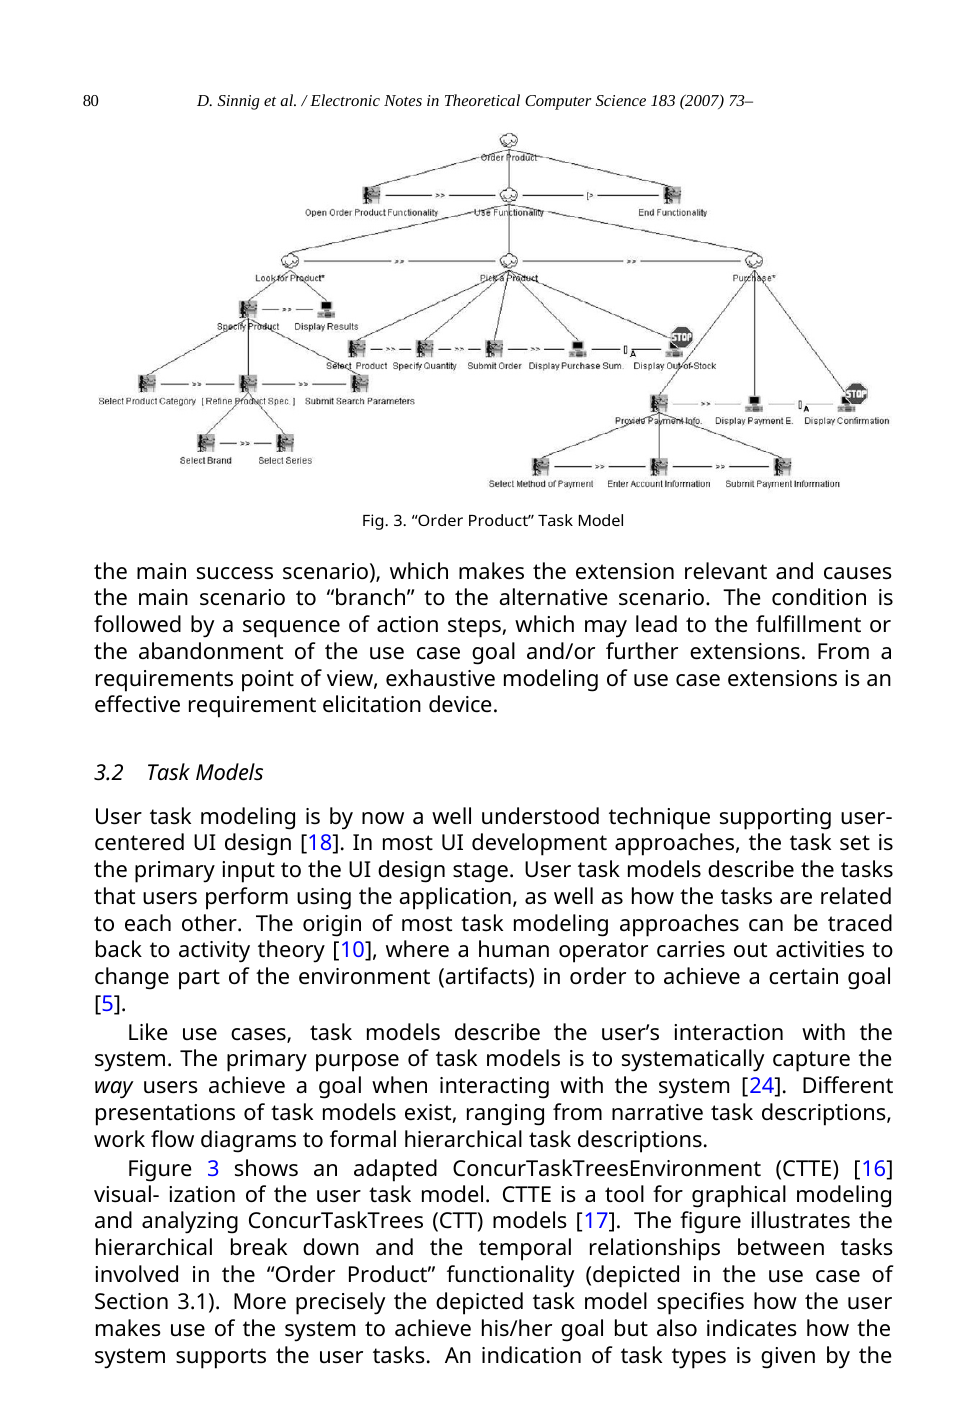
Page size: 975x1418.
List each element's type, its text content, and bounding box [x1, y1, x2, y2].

text Like use cases, task models describe the user’s interaction with the system. The primary purpose of task models is to systematically capture the way users achieve a goal when interacting with the system [24]. Different presentations of task models exist, ranging from narrative task descriptions, work flow diagrams to formal hierarchical task descriptions. [94, 1019, 893, 1153]
list Task Models [94, 757, 904, 787]
text User task modeling is by now a well understood technique supporting user-centered UI design [18]. In most UI development approaches, the task set is the primary input to the UI design stage. User task models describe the tasks that users perform using the application, as well as how the tasks are related to each other. The origin of most task modeling approaches can be traced back to activity theory [10], where a human operator carries out activities to change part of the environment (artifacts) in order to achieve a certain goal [5]. [94, 803, 893, 1018]
text Fig. 3. “Order Product” Task Model [82, 510, 904, 531]
picture [97, 127, 892, 494]
text the main success scenario), which makes the extension relevant and causes the main scenario to “branch” to the alternative scenario. The condition is followed by a sequence of action steps, which may lead to the fulfillment or the abandonment of the use case goal and/or further extensions. From a requirements point of view, exhaustive modeling of use case extensions is an effective requirement elicitation device. [94, 558, 893, 719]
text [94, 1155, 893, 1369]
